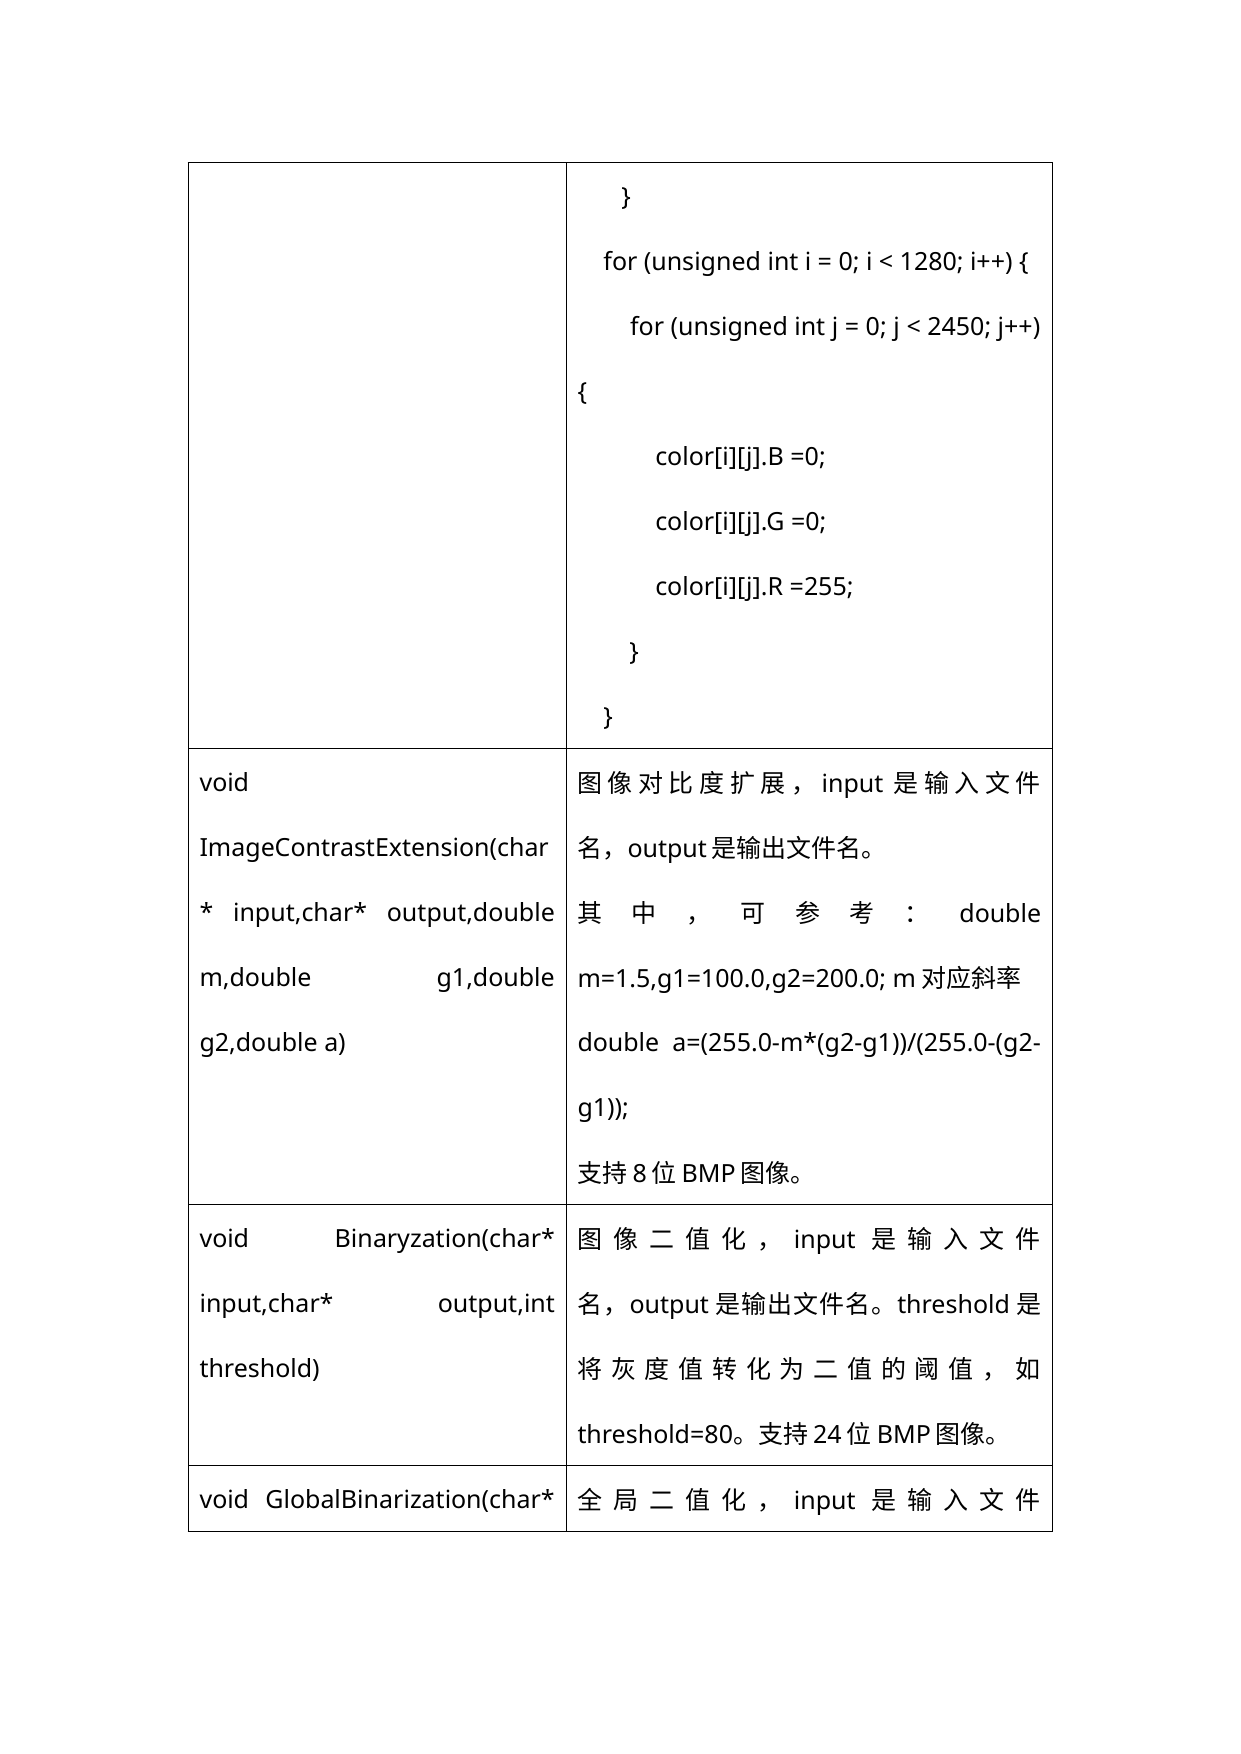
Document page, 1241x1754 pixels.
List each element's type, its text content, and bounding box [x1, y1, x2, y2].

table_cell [567, 1466, 1052, 1531]
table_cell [567, 163, 1052, 748]
table_cell 图像对比度扩展，input是输入文件名，output是输出文件名。 其中，可参考：double m=1.5,g1=100.0,g2=200.0; m对应斜率 double a=(255.0-m*(g2-g1))/(255.0-(g2-g1)); 支持8位BMP图像。 [567, 749, 1052, 1204]
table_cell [189, 163, 566, 748]
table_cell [189, 1466, 566, 1531]
table_cell void ImageContrastExtension(char* input,char* output,double m,double g1,double g2,double a) [189, 749, 566, 1204]
table_cell 图像二值化，input是输入文件名，output是输出文件名。threshold是将灰度值转化为二值的阈值，如threshold=80。支持24位BMP图像。 [567, 1205, 1052, 1465]
table_cell void Binaryzation(char* input,char* output,int threshold) [189, 1205, 566, 1465]
